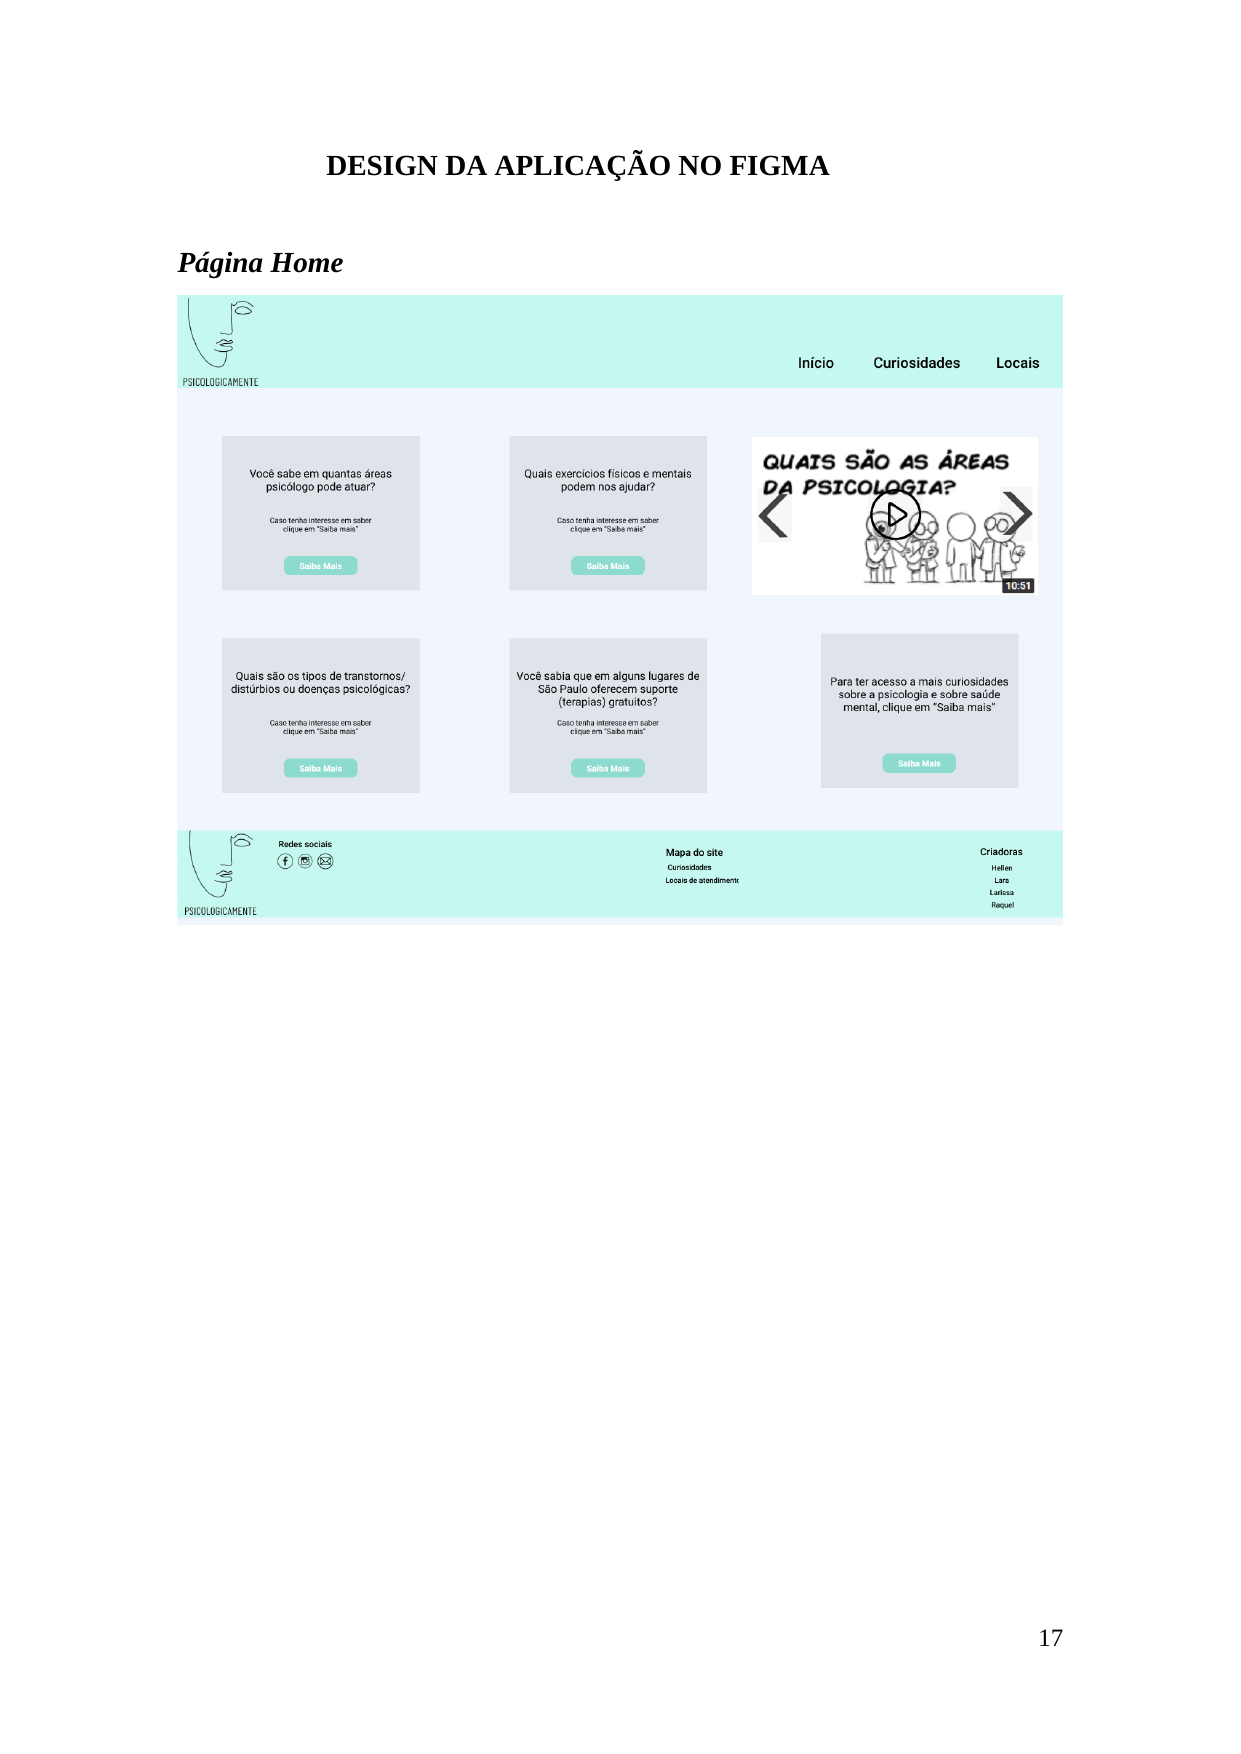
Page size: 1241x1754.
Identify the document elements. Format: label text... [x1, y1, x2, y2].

subtitle Página Home [177, 245, 1061, 279]
picture [177, 295, 1063, 925]
subtitle DESIGN DA APLICAÇÃO NO FIGMA [326, 148, 1061, 181]
